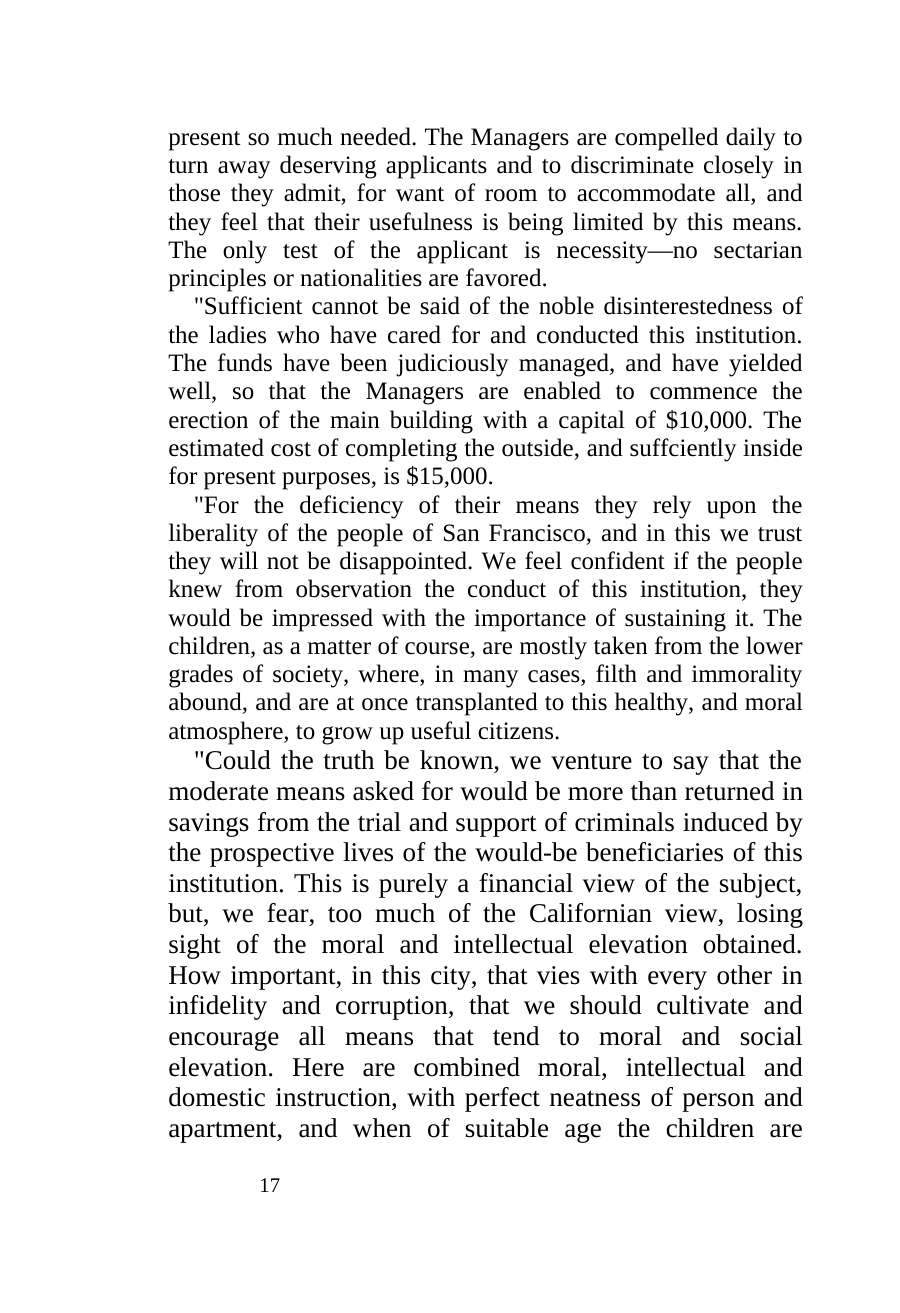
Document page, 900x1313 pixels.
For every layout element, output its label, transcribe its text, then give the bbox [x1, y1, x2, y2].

text "For the deficiency of their means they rely upon the liberality of the people of San Francisco, and in this we trust they will not be disappointed. We feel confident if the people knew from observation the conduct of this institution, they would be impressed with the importance of sustaining it. The children, as a matter of course, are mostly taken from the lower grades of society, where, in many cases, filth and immorality abound, and are at once transplanted to this healthy, and moral atmosphere, to grow up useful citizens. [168, 491, 803, 744]
text "Sufficient cannot be said of the noble disinterestedness of the ladies who have cared for and conducted this institution. The funds have been judiciously managed, and have yielded well, so that the Managers are enabled to commence the erection of the main building with a capital of $10,000. The estimated cost of completing the outside, and suffciently inside for present purposes, is $15,000. [168, 292, 803, 490]
